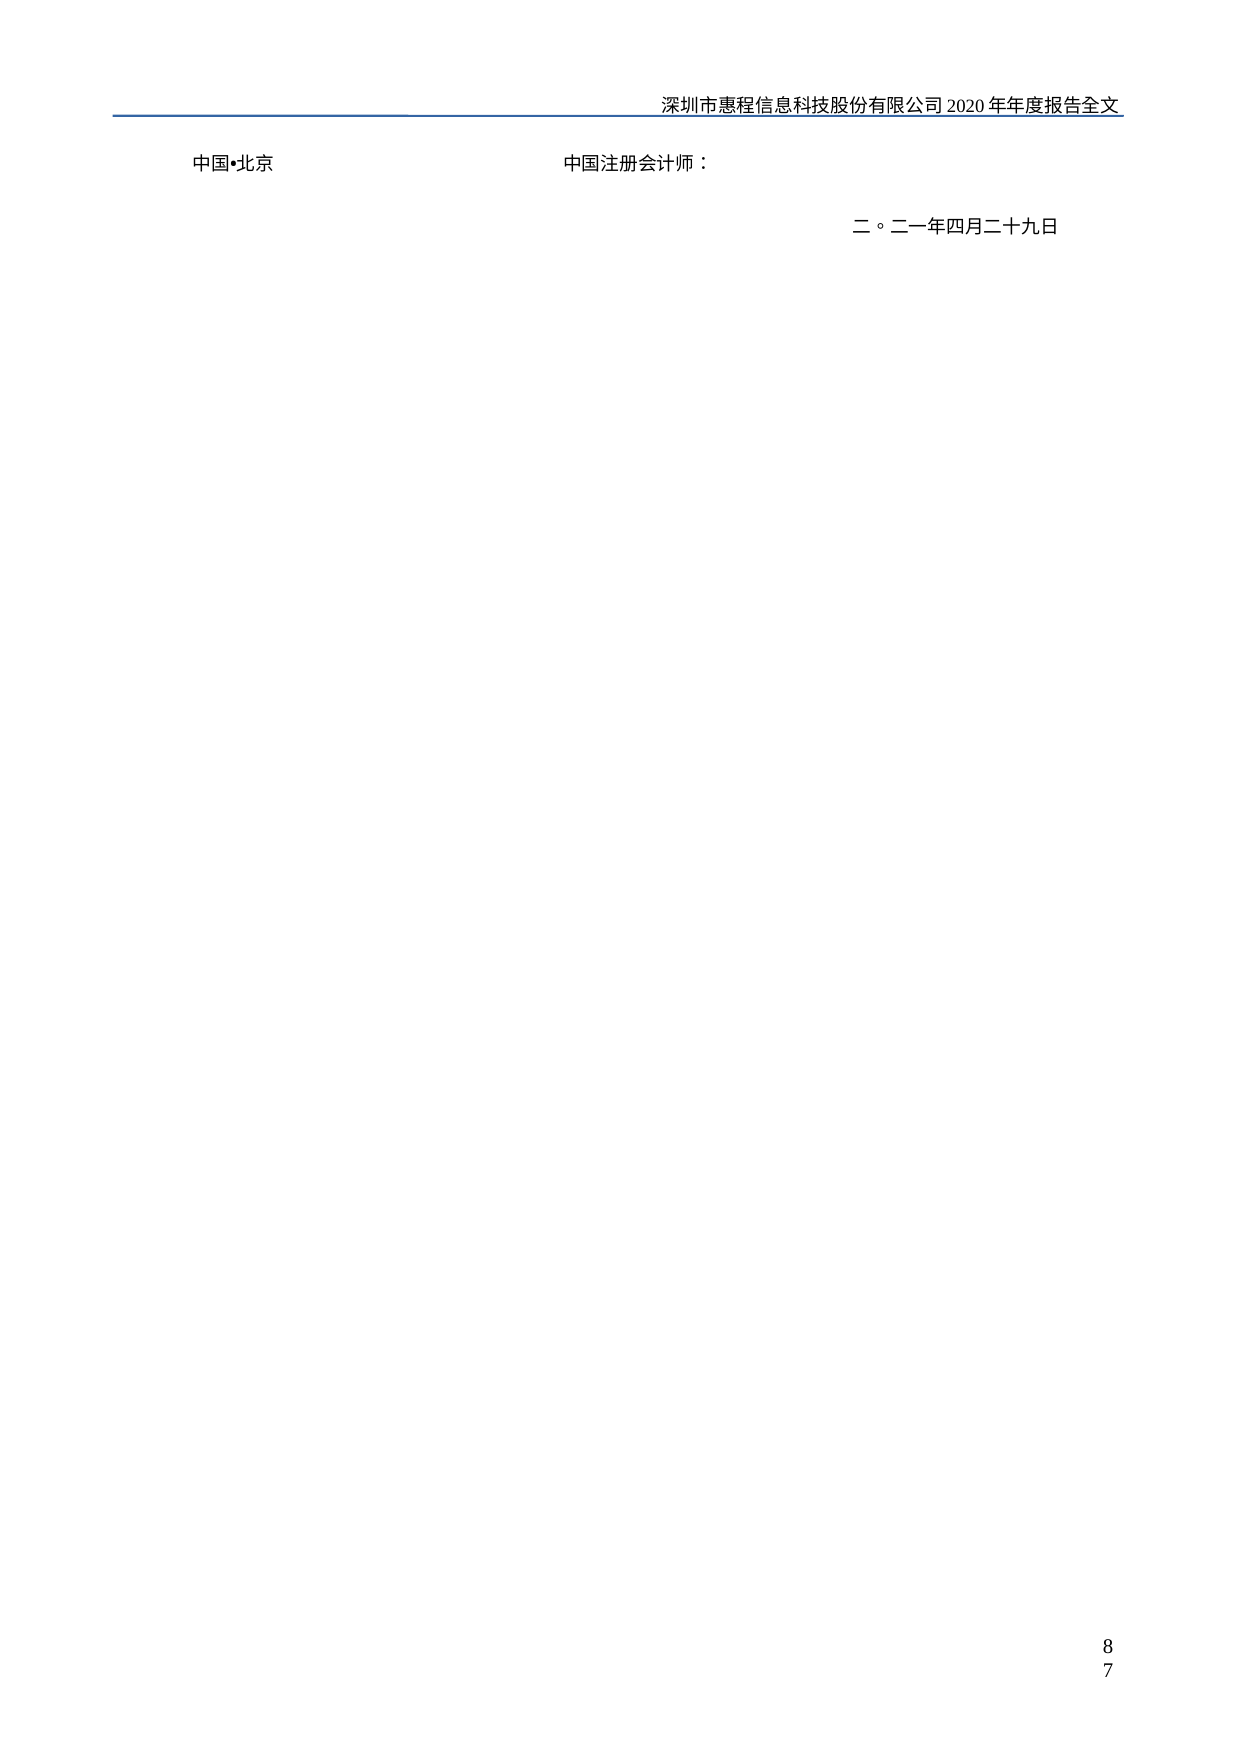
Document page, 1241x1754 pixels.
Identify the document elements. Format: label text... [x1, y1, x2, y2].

text 二。二一年四月二十九日 [115, 208, 1058, 241]
text 中国•北京 中国注册会计师： [115, 144, 1125, 177]
